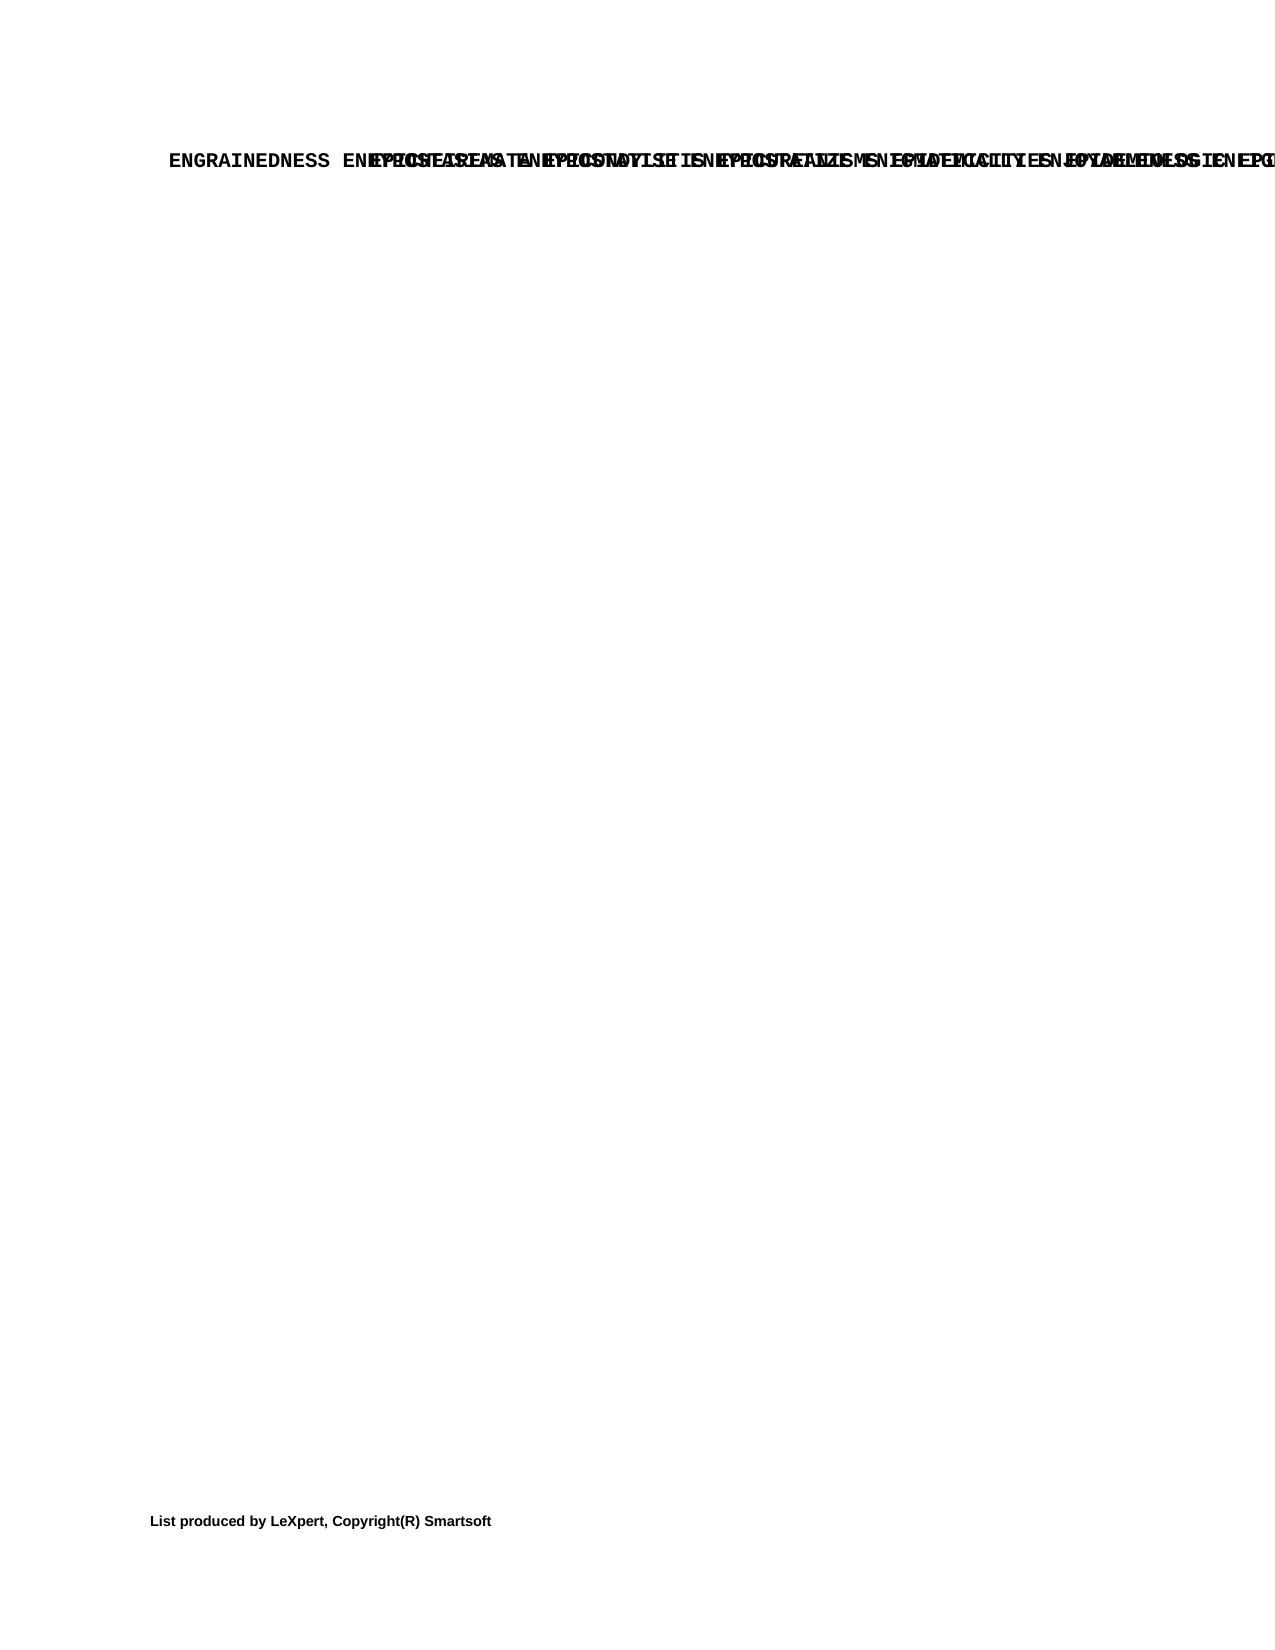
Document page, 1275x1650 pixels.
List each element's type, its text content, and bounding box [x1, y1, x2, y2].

text List produced by LeXpert, Copyright(R) Smartsoft [150, 1513, 1129, 1530]
